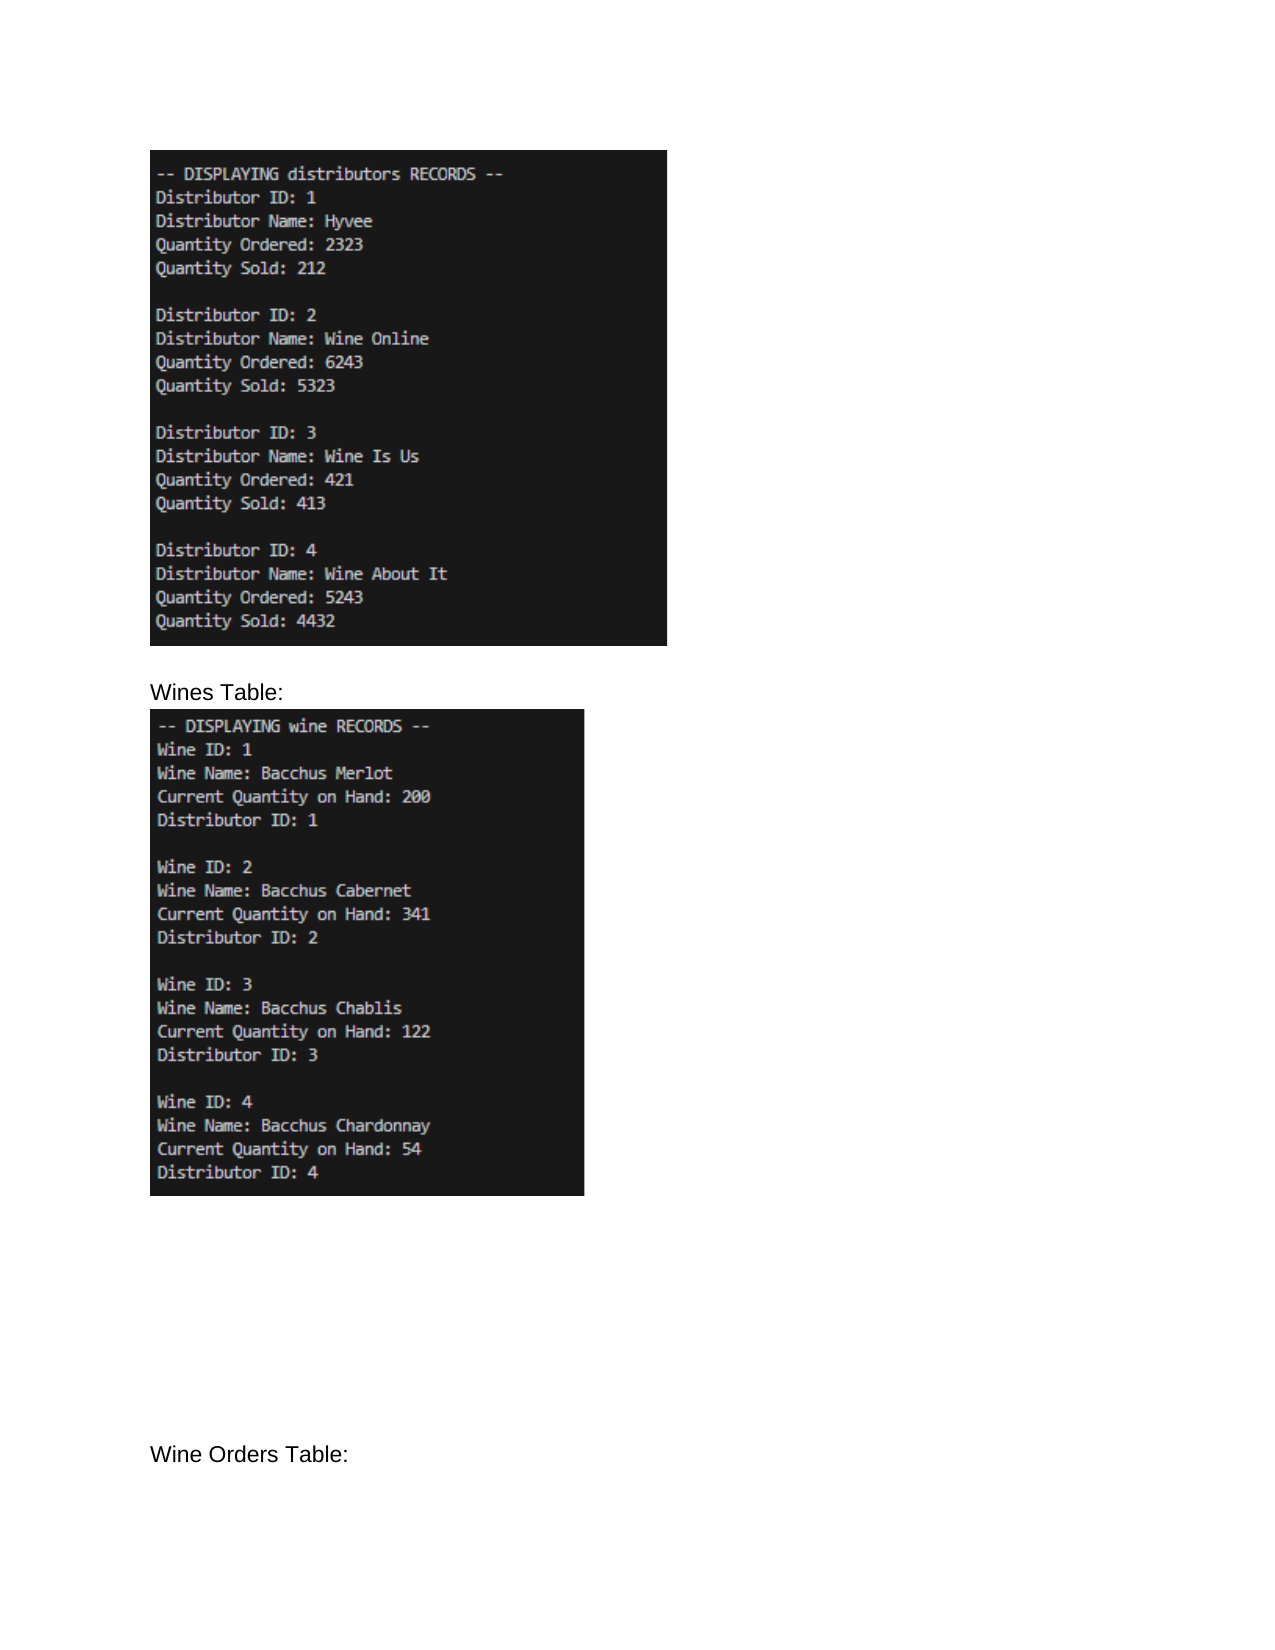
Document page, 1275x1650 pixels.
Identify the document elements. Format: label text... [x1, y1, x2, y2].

picture [150, 150, 668, 646]
text Wines Table: [150, 679, 1125, 706]
picture [150, 709, 585, 1196]
text Wine Orders Table: [150, 1441, 1125, 1467]
